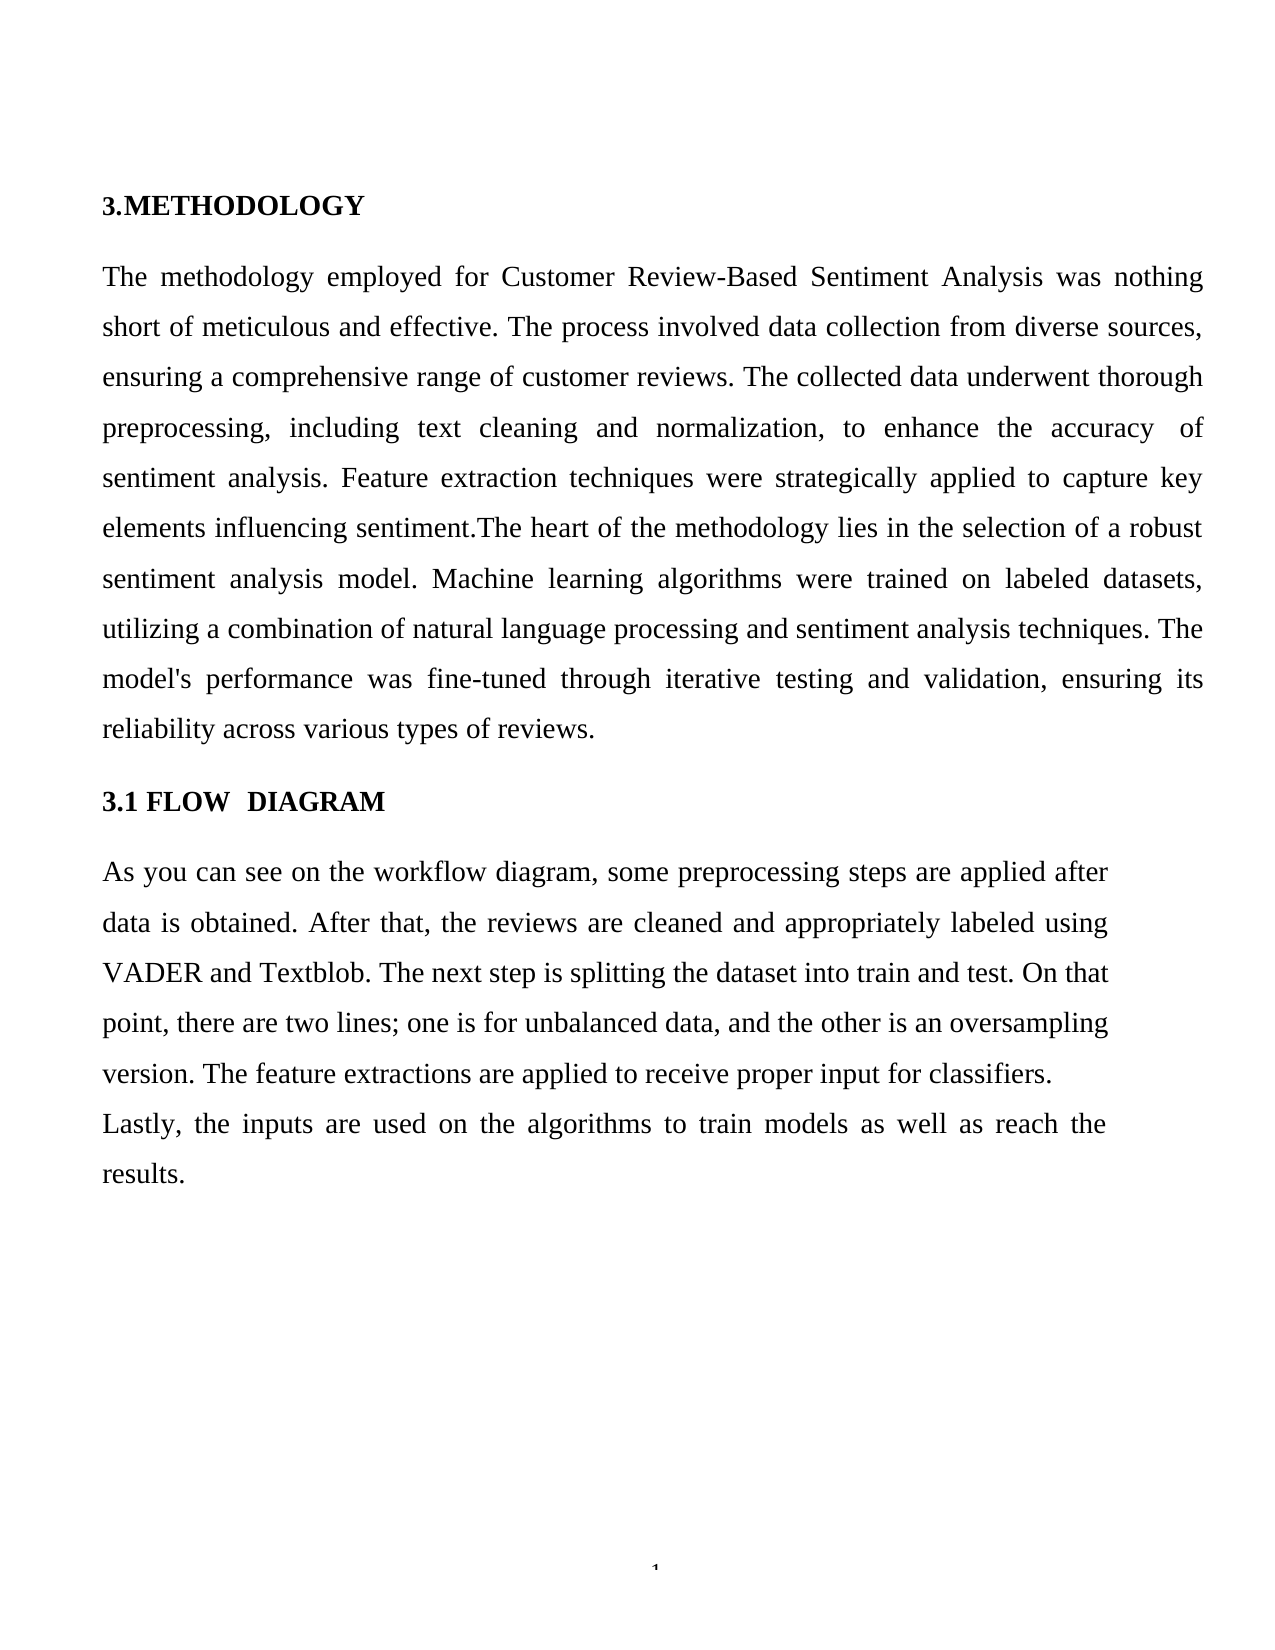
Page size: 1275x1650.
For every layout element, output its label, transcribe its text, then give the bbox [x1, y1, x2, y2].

text The methodology employed for Customer Review-Based Sentiment Analysis was nothing short of meticulous and effective. The process involved data collection from diverse sources, ensuring a comprehensive range of customer reviews. The collected data underwent thorough preprocessing, including text cleaning and normalization, to enhance the accuracy of sentiment analysis. Feature extraction techniques were strategically applied to capture key elements influencing sentiment.The heart of the methodology lies in the selection of a robust sentiment analysis model. Machine learning algorithms were trained on labeled datasets, utilizing a combination of natural language processing and sentiment analysis techniques. The model's performance was fine-tuned through iterative testing and validation, ensuring its reliability across various types of reviews. [102, 259, 1204, 745]
text As you can see on the workflow diagram, some preprocessing steps are applied after data is obtained. After that, the reviews are cleaned and appropriately labeled using VADER and Textblob. The next step is splitting the dataset into train and test. On that point, there are two lines; one is for unbalanced data, and the other is an oversampling version. The feature extractions are applied to receive proper input for classifiers. [102, 854, 1109, 1089]
subtitle FLOW DIAGRAM [102, 784, 1248, 818]
text Lastly, the inputs are used on the algorithms to train models as well as reach the results. [102, 1106, 1107, 1189]
subtitle METHODOLOGY [102, 188, 1248, 222]
